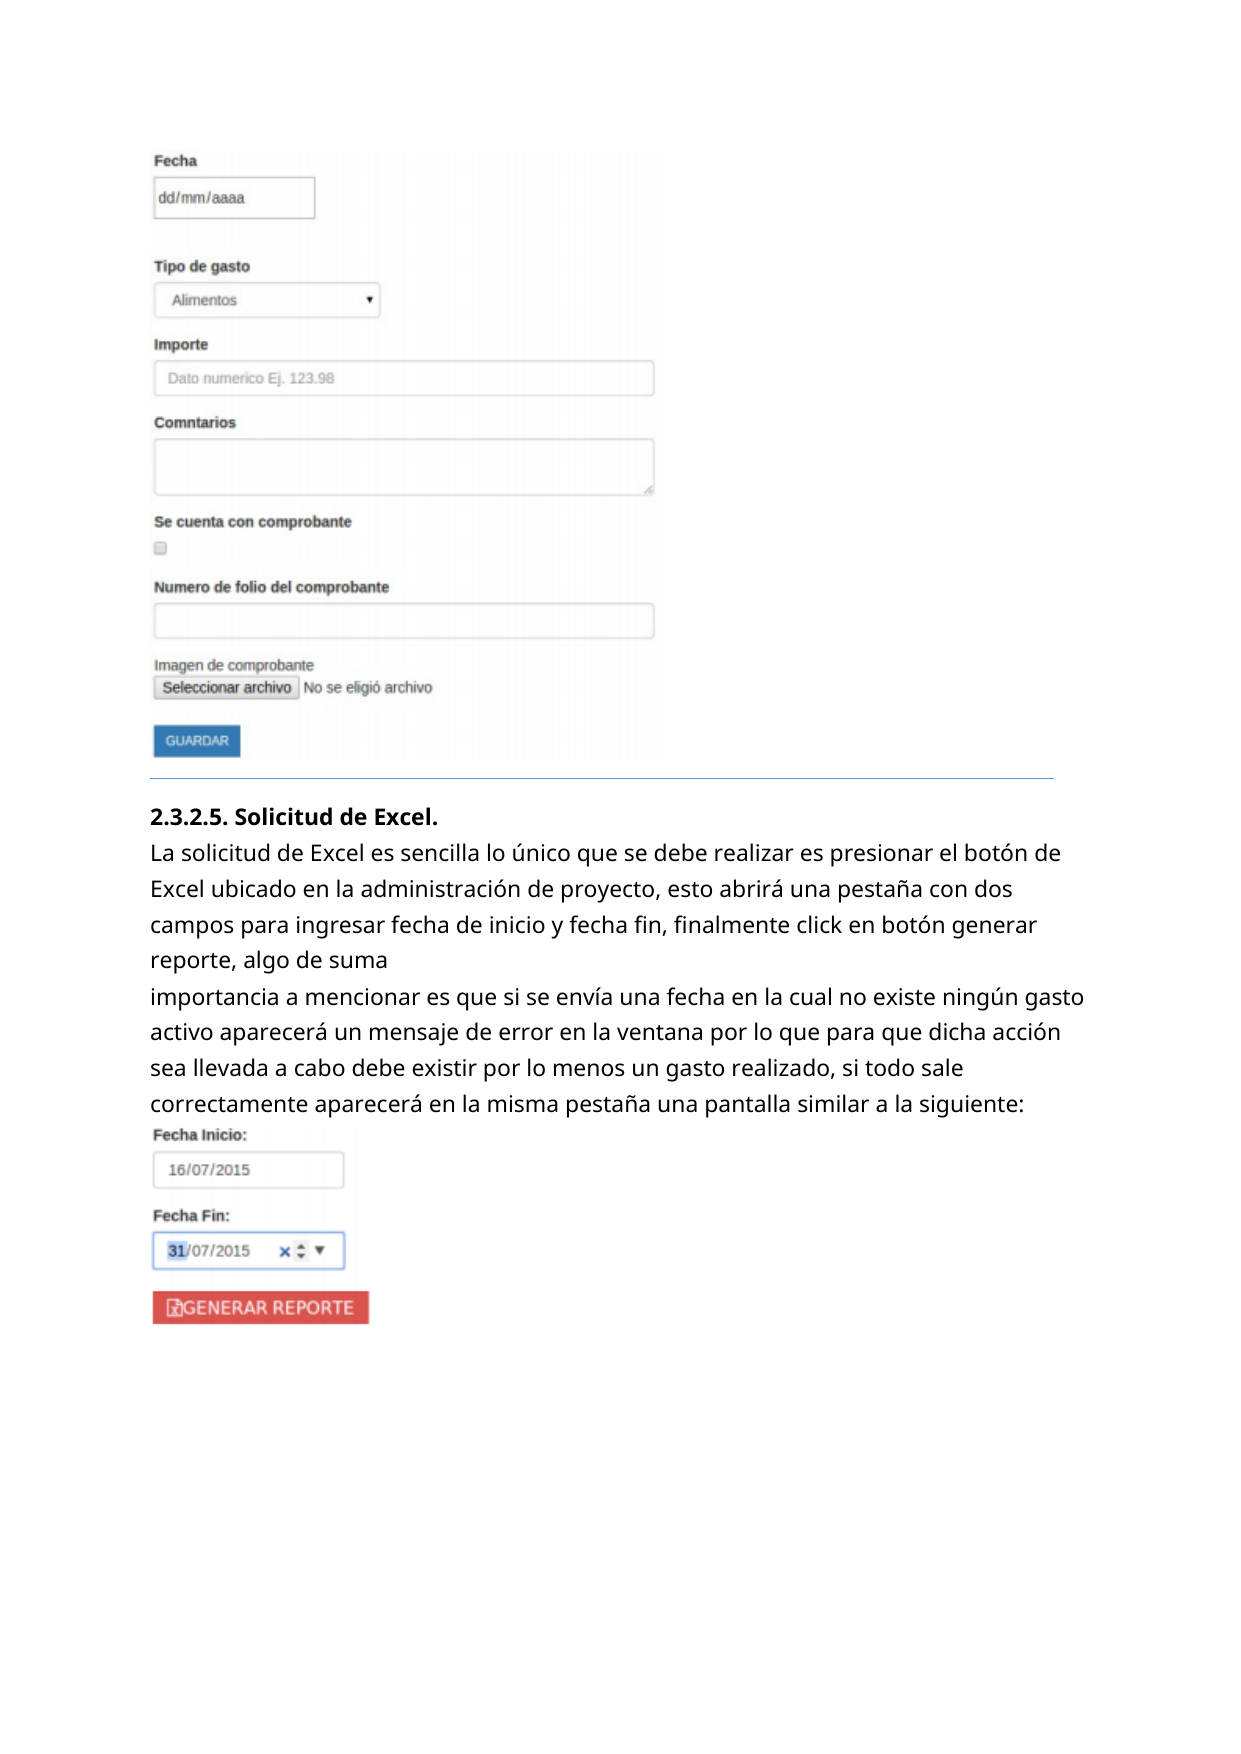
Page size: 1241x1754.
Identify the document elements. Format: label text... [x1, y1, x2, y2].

text 2.3.2.5. Solicitud de Excel. La solicitud de Excel es sencilla lo único que se debe realizar es presionar el botón de Excel ubicado en la administración de proyecto, esto abrirá una pestaña con dos campos para ingresar fecha de inicio y fecha fin, finalmente click en botón generar reporte, algo de suma importancia a mencionar es que si se envía una fecha en la cual no existe ningún gasto activo aparecerá un mensaje de error en la ventana por lo que para que dicha acción sea llevada a cabo debe existir por lo menos un gasto realizado, si todo sale correctamente aparecerá en la misma pestaña una pantalla similar a la siguiente: [150, 801, 1090, 1119]
picture [150, 150, 663, 761]
picture [150, 1124, 375, 1329]
